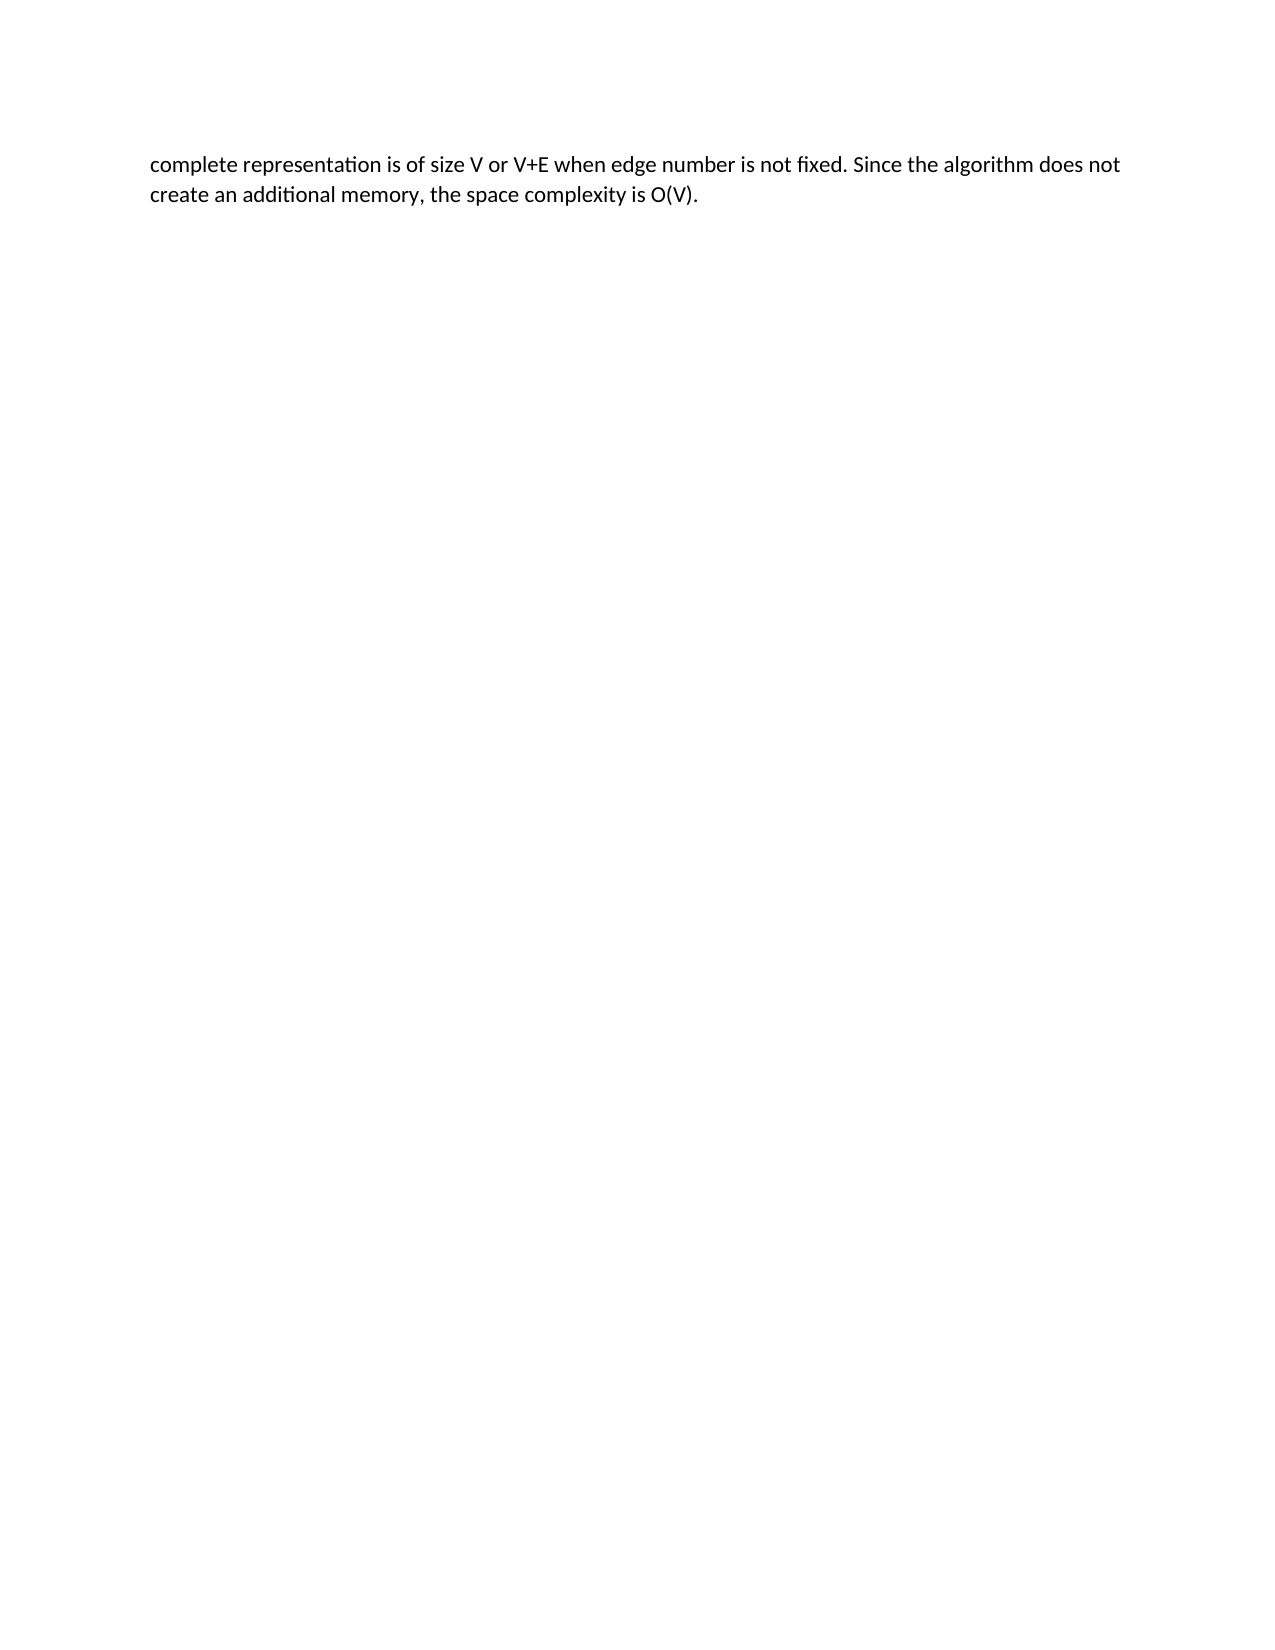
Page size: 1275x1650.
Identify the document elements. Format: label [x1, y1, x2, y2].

text [150, 150, 1125, 208]
